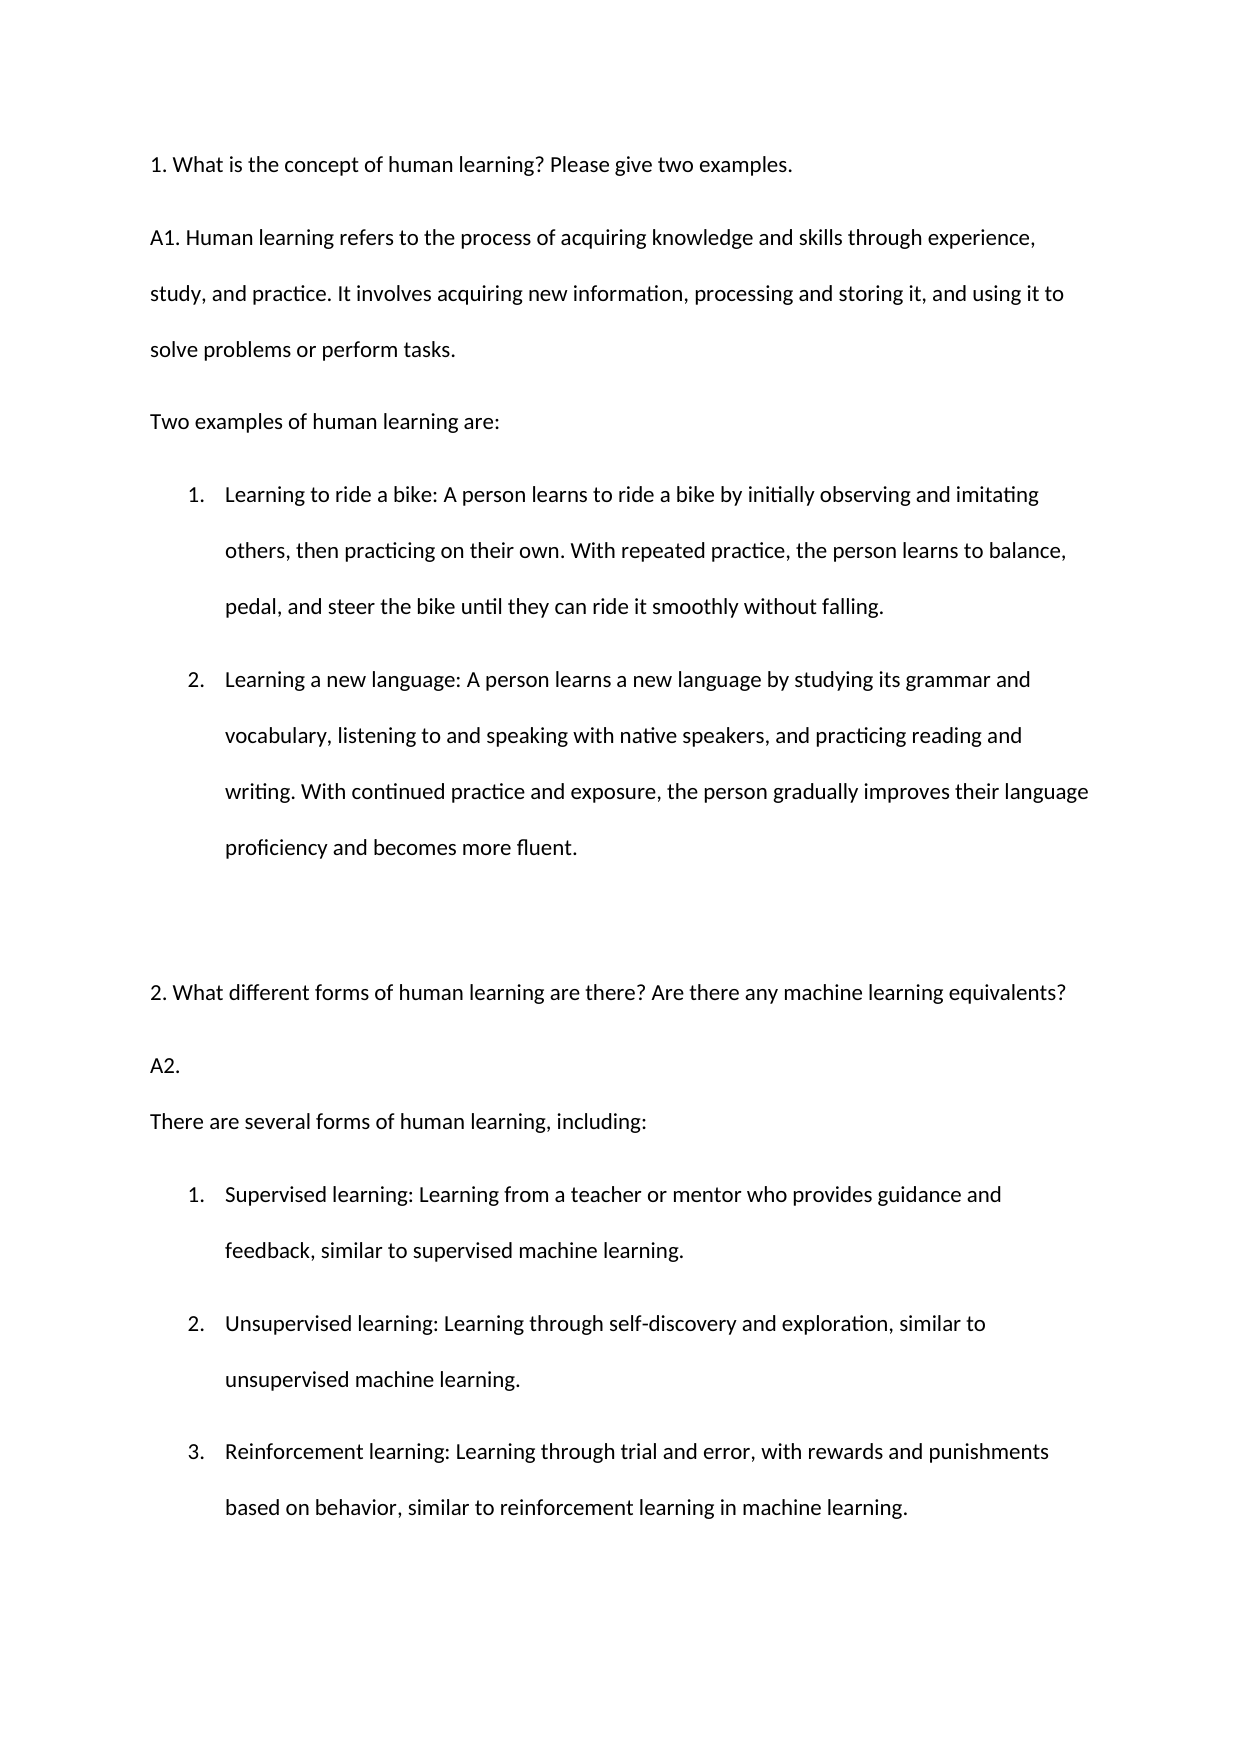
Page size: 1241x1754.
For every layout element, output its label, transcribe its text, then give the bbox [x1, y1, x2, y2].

list Learning a new language: A person learns a new language by studying its grammar and vocabulary, listening to and speaking with native speakers, and practicing reading and writing. With continued practice and exposure, the person gradually improves their language proficiency and becomes more fluent. [187, 665, 1090, 861]
text A1. Human learning refers to the process of acquiring knowledge and skills through experience, study, and practice. It involves acquiring new information, processing and storing it, and using it to solve problems or perform tasks. [150, 223, 1090, 363]
text Two examples of human learning are: [150, 407, 1090, 436]
text 1. What is the concept of human learning? Please give two examples. [150, 150, 1090, 178]
list Learning to ride a bike: A person learns to ride a bike by initially observing and imitating others, then practicing on their own. With repeated practice, the person learns to balance, pedal, and steer the bike until they can ride it smoothly without falling. [187, 480, 1090, 620]
text 2. What different forms of human learning are there? Are there any machine learning equivalents? [150, 978, 1090, 1007]
list Reinforcement learning: Learning through trial and error, with rewards and punishments based on behavior, similar to reinforcement learning in machine learning. [187, 1437, 1090, 1522]
list Supervised learning: Learning from a teacher or mentor who provides guidance and feedback, similar to supervised machine learning. [187, 1180, 1090, 1264]
text A2. There are several forms of human learning, including: [150, 1051, 1090, 1135]
list Unsupervised learning: Learning through self-discovery and exploration, similar to unsupervised machine learning. [187, 1309, 1090, 1393]
